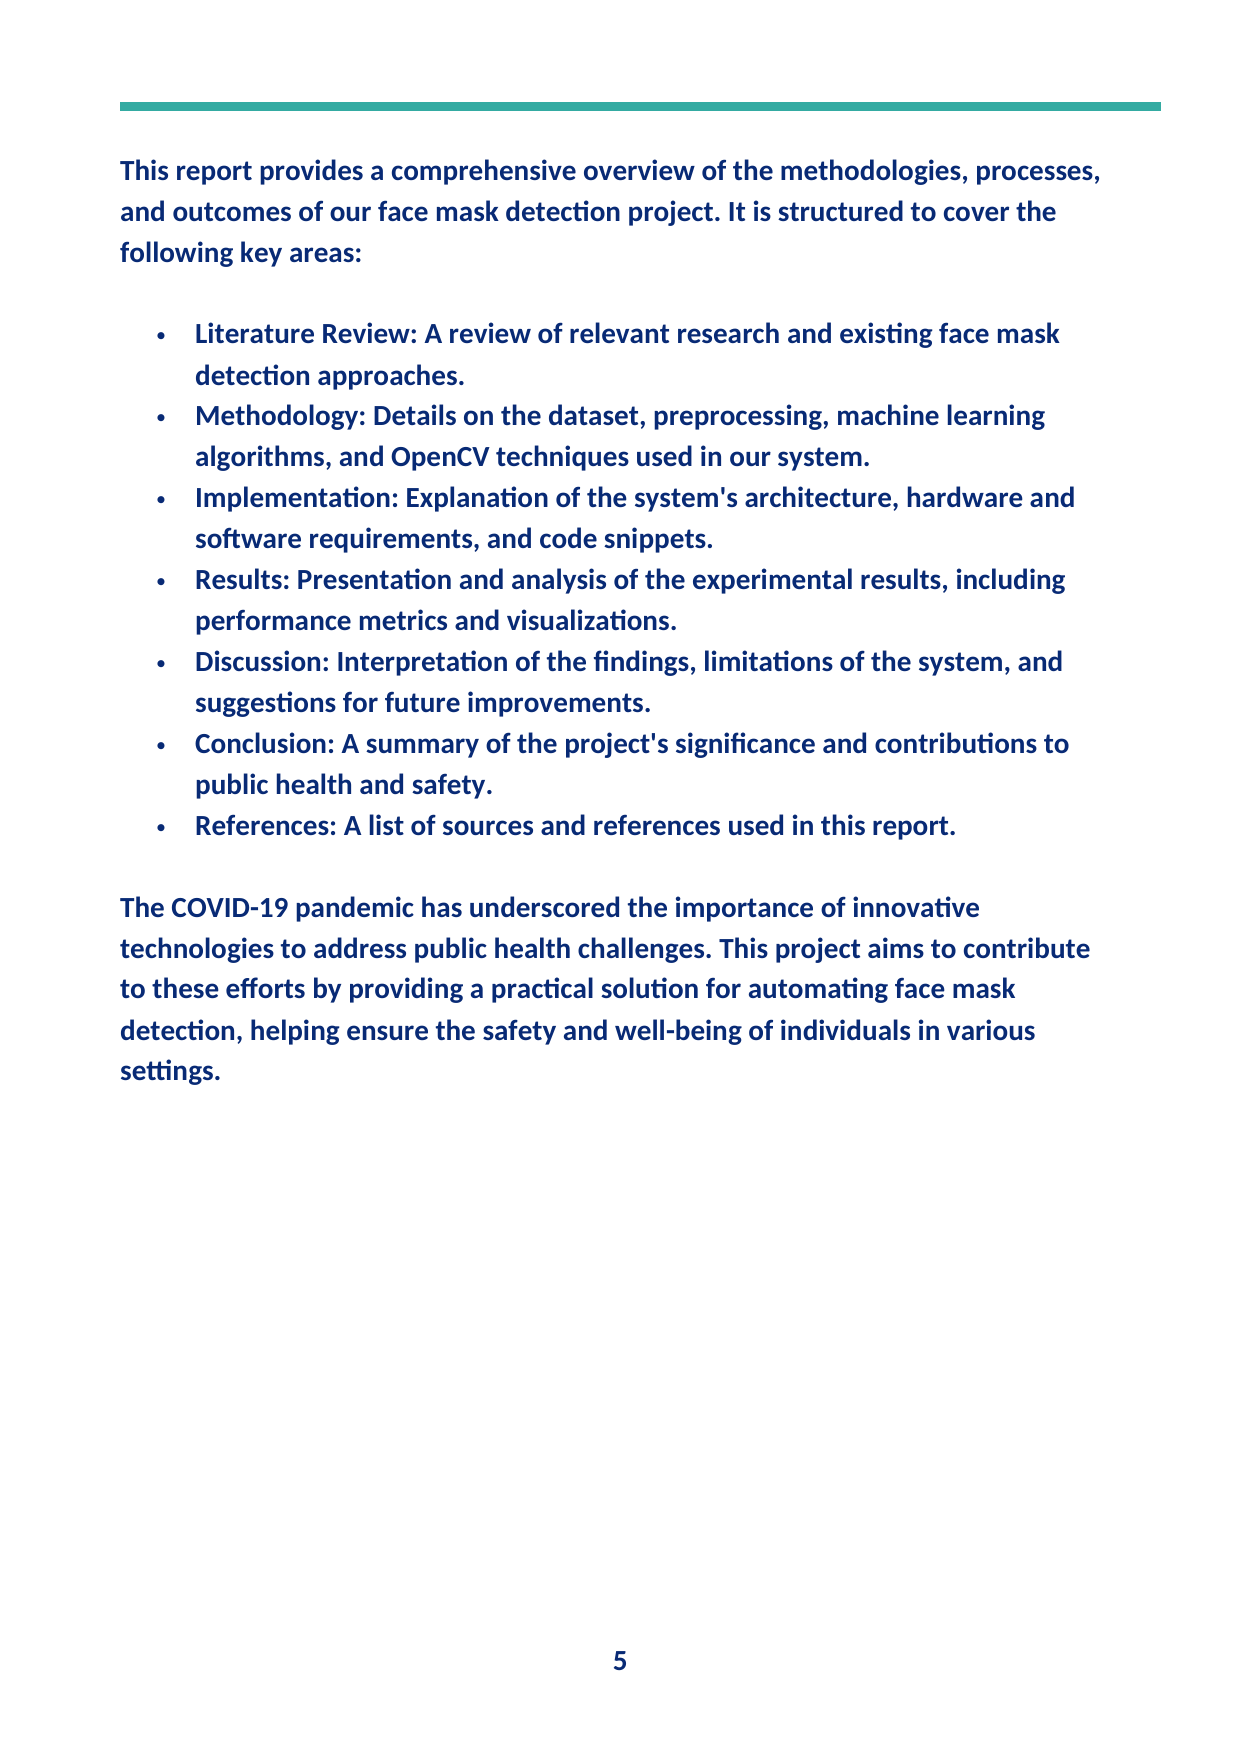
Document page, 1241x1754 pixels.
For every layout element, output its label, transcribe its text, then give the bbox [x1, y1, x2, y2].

list Implementation: Explanation of the system's architecture, hardware and software requirements, and code snippets. [157, 479, 1120, 556]
text The COVID-19 pandemic has underscored the importance of innovative technologies to address public health challenges. This project aims to contribute to these efforts by providing a practical solution for automating face mask detection, helping ensure the safety and well-being of individuals in various settings. [120, 889, 1120, 1088]
list Methodology: Details on the dataset, preprocessing, machine learning algorithms, and OpenCV techniques used in our system. [157, 397, 1120, 474]
list References: A list of sources and references used in this report. [157, 807, 1120, 842]
list Literature Review: A review of relevant research and existing face mask detection approaches. [157, 316, 1120, 392]
list Conclusion: A summary of the project's significance and contributions to public health and safety. [157, 725, 1120, 802]
list Discussion: Interpretation of the findings, limitations of the system, and suggestions for future improvements. [157, 643, 1120, 720]
list Results: Presentation and analysis of the experimental results, including performance metrics and visualizations. [157, 561, 1120, 638]
text This report provides a comprehensive overview of the methodologies, processes, and outcomes of our face mask detection project. It is structured to cover the following key areas: [120, 152, 1120, 269]
